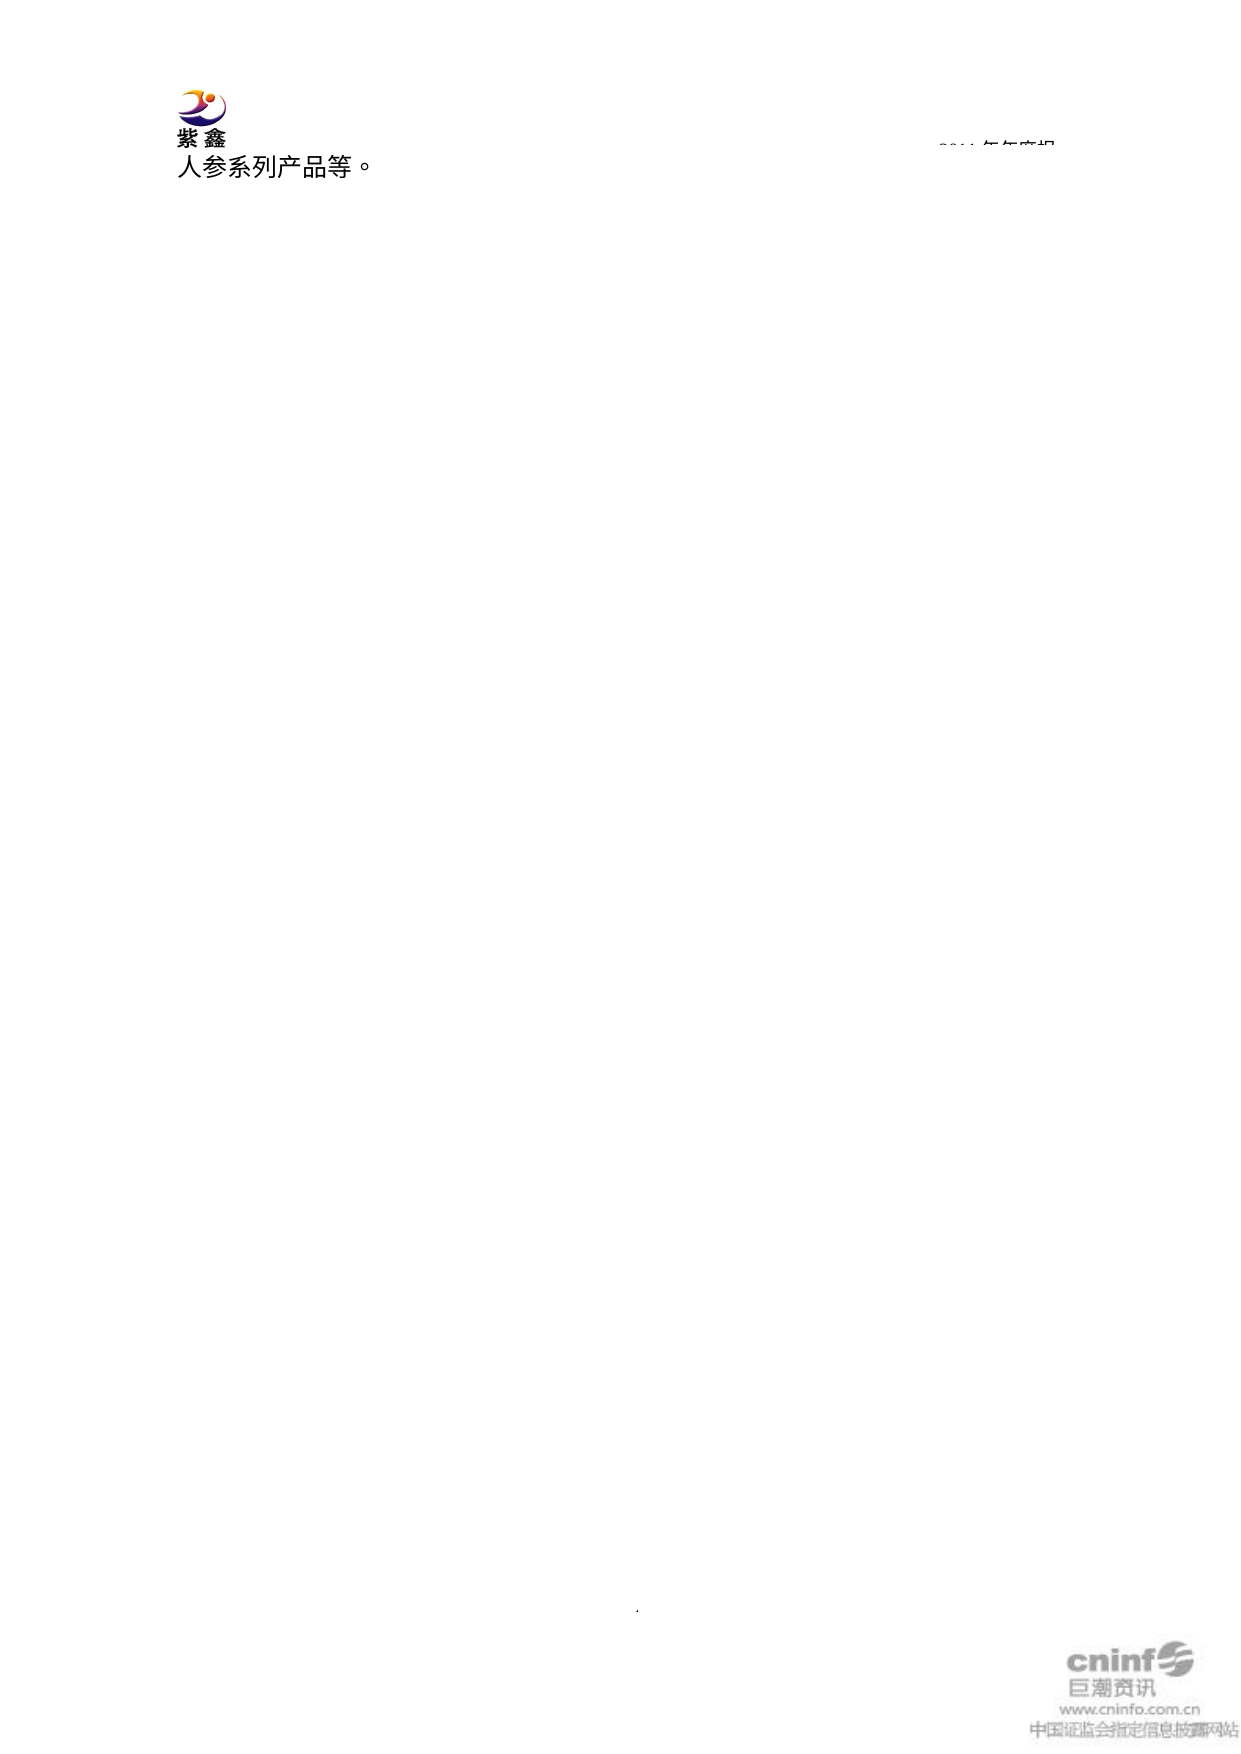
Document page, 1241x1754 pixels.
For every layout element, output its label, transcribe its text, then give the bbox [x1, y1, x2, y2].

picture [177, 88, 227, 148]
text 公司主要从事中成药的研发、生产、销售和中药材种植业务，以治疗心脑血管、 消化系统疾病和骨伤类中成药为主导品种，现有主要产品有活血通脉片、醒脑再造 胶囊、复方益肝灵片、麝香接骨胶囊、四妙丸和补肾安神口服液、六味地黄软胶囊、 人参系列产品等。 [177, 150, 1101, 184]
picture [1029, 1633, 1241, 1754]
